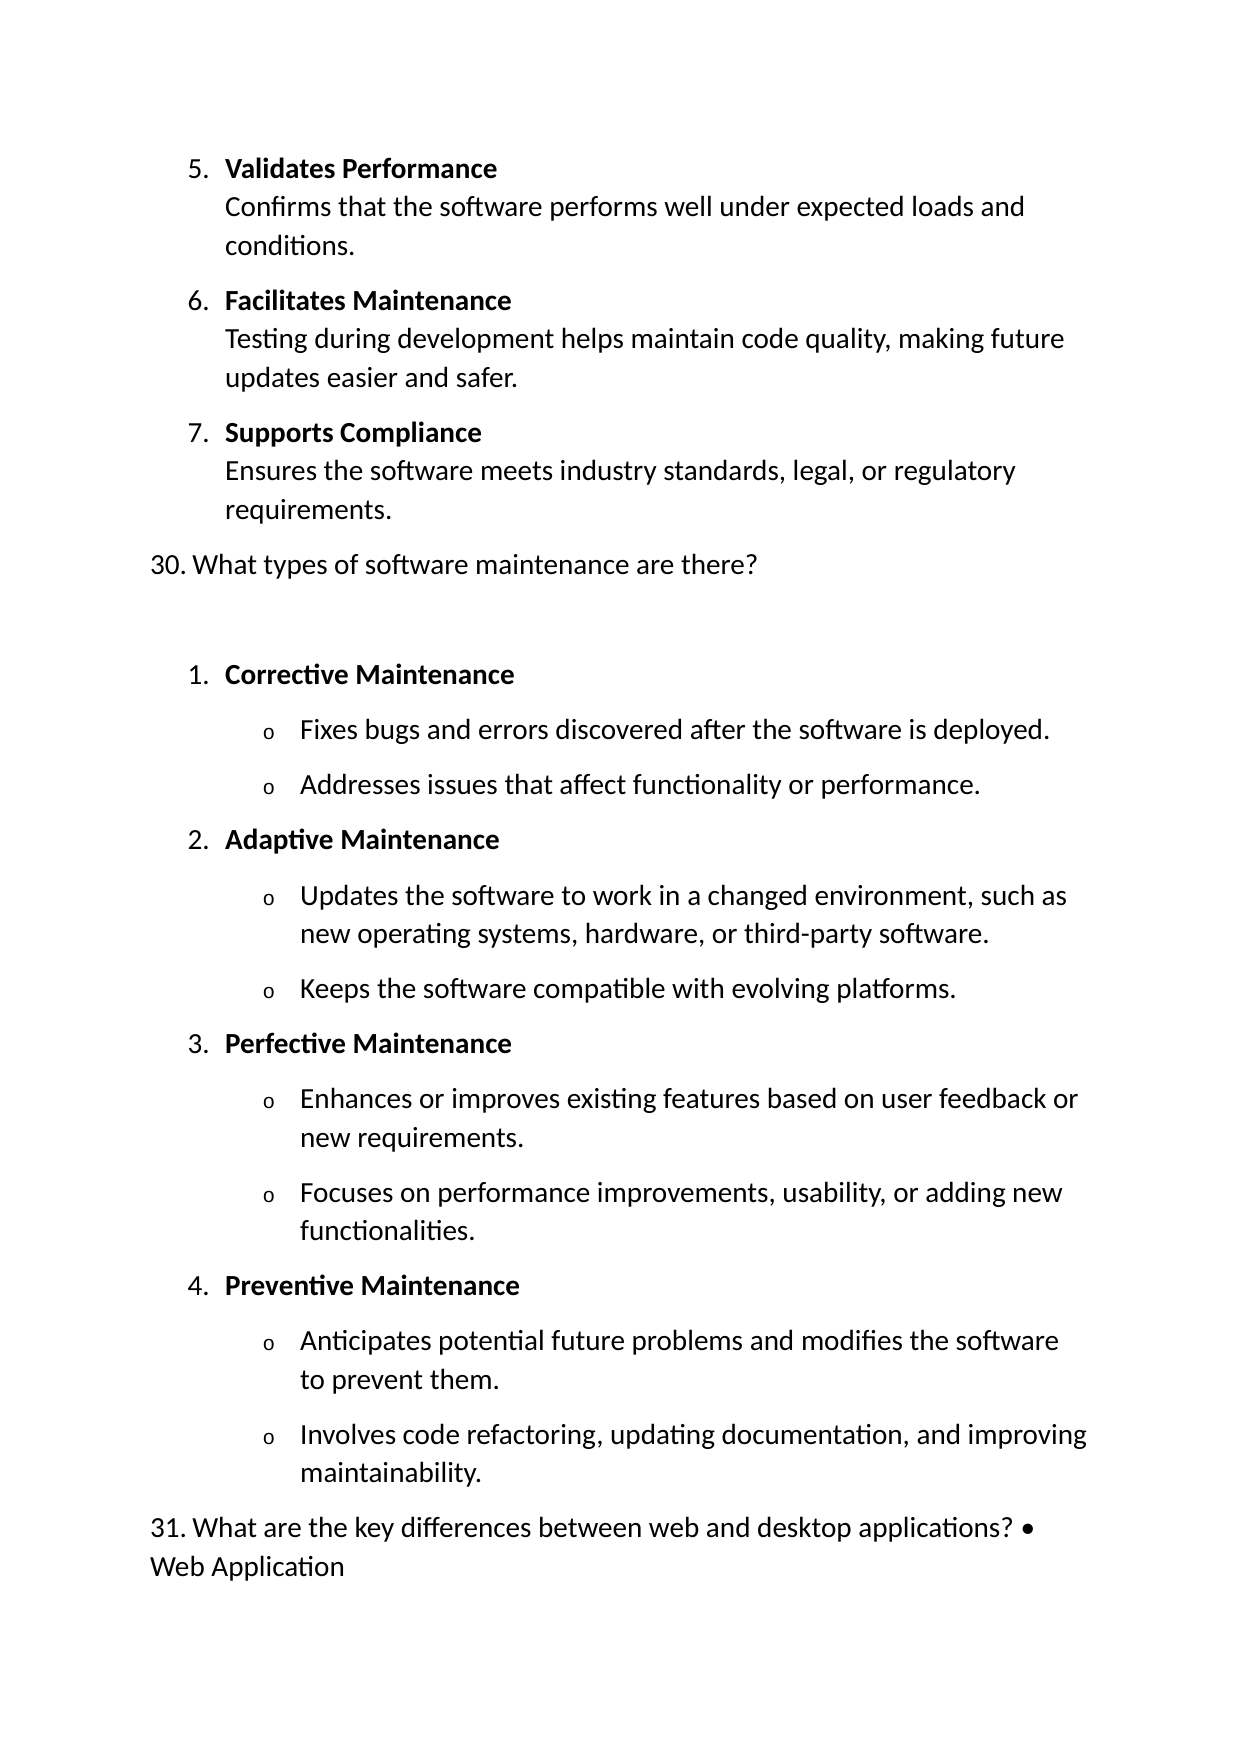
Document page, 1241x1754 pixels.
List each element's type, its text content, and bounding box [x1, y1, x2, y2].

text 31. What are the key differences between web and desktop applications? • Web Application [150, 1509, 1090, 1584]
list Enhances or improves existing features based on user feedback or new requirements. [262, 1080, 1090, 1154]
list Adaptive Maintenance [187, 821, 1090, 857]
list Fixes bugs and errors discovered after the software is deployed. [262, 711, 1090, 747]
list Preventive Maintenance [187, 1267, 1090, 1303]
list Perfective Maintenance [187, 1025, 1090, 1061]
list Facilitates Maintenance Testing during development helps maintain code quality, making future updates easier and safer. [187, 282, 1090, 394]
list Addresses issues that affect functionality or performance. [262, 766, 1090, 802]
list Validates Performance Confirms that the software performs well under expected loads and conditions. [187, 150, 1090, 262]
list Corrective Maintenance [187, 656, 1090, 692]
list Updates the software to work in a changed environment, such as new operating systems, hardware, or third-party software. [262, 877, 1090, 951]
list Keeps the software compatible with evolving platforms. [262, 970, 1090, 1006]
list Involves code refactoring, updating documentation, and improving maintainability. [262, 1416, 1090, 1490]
list Anticipates potential future problems and modifies the software to prevent them. [262, 1322, 1090, 1397]
list Focuses on performance improvements, usability, or adding new functionalities. [262, 1174, 1090, 1248]
list Supports Compliance Ensures the software meets industry standards, legal, or regulatory requirements. [187, 414, 1090, 526]
text 30. What types of software maintenance are there? [150, 546, 1090, 582]
